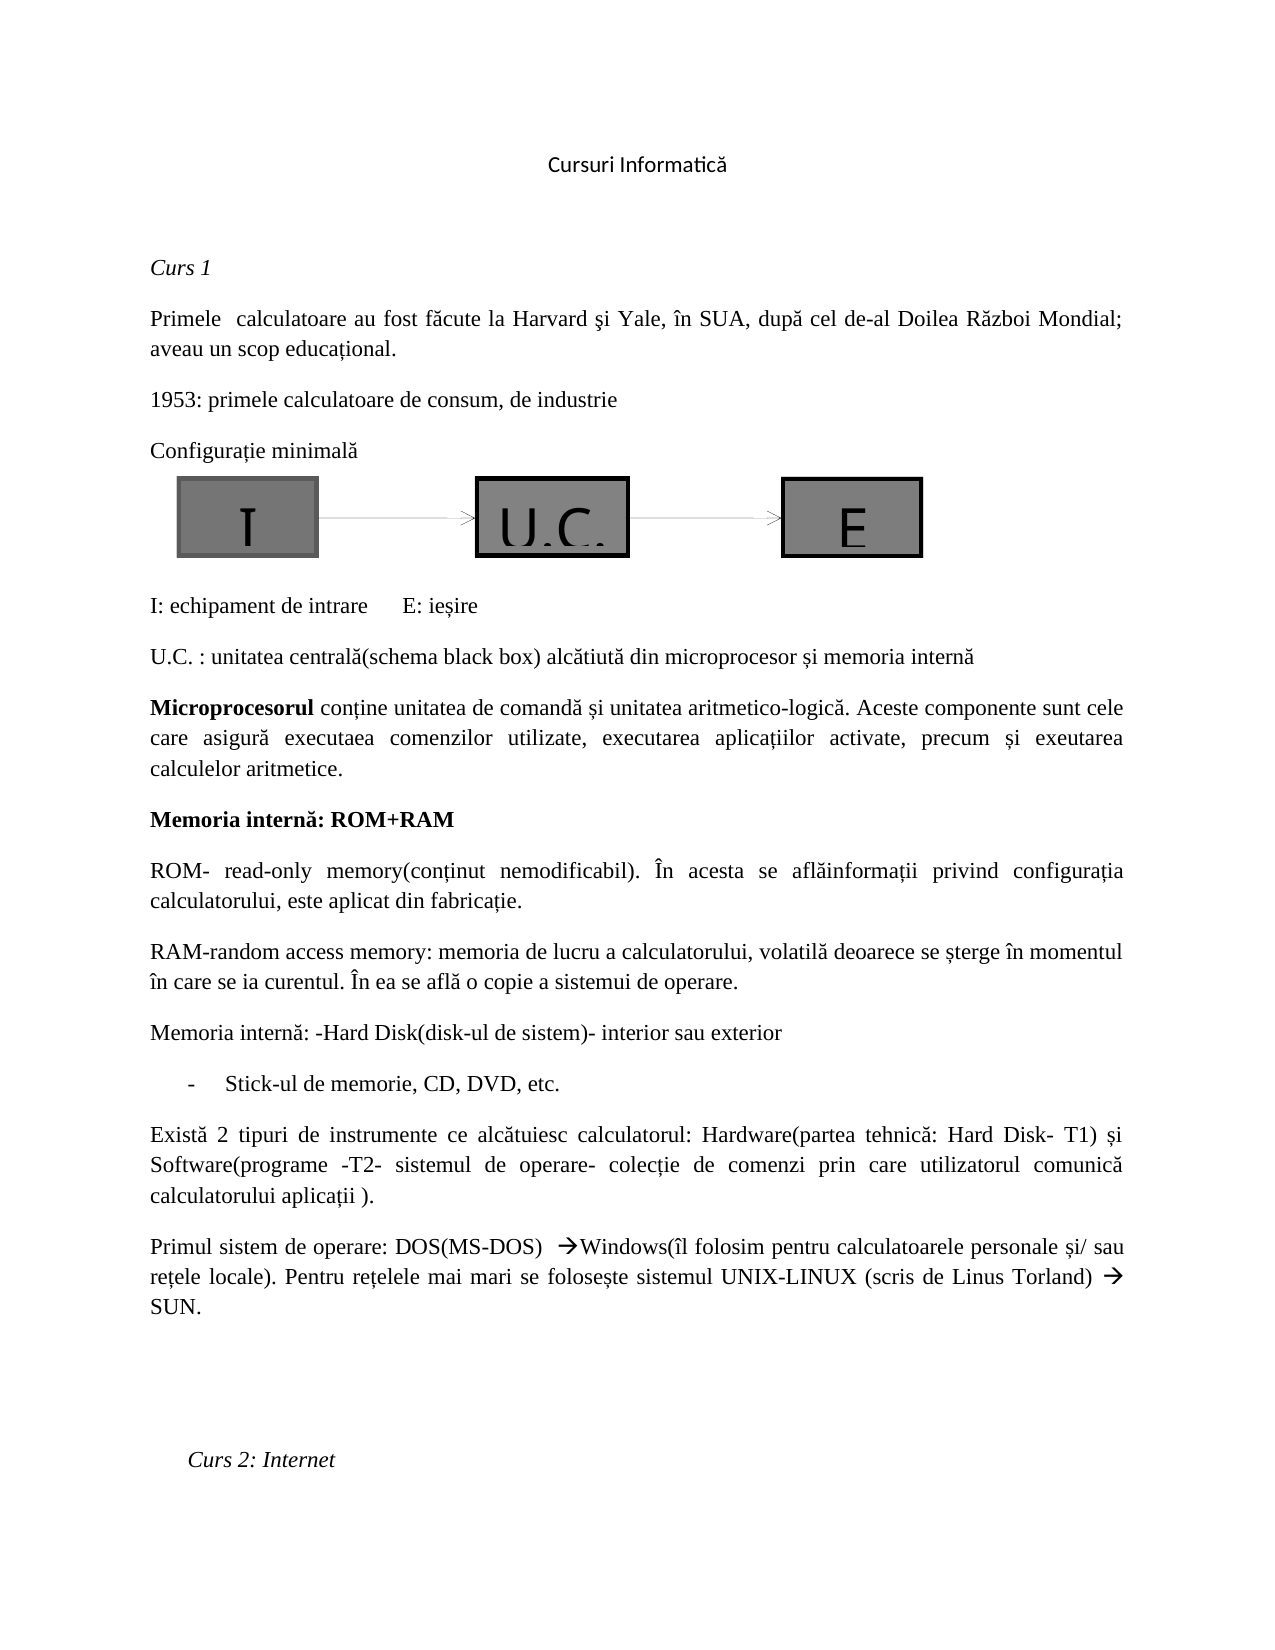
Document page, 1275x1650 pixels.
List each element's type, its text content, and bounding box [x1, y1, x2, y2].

text Microprocesorul conține unitatea de comandă și unitatea aritmetico-logică. Aceste componente sunt cele care asigură executaea comenzilor utilizate, executarea aplicațiilor activate, precum și exeutarea calculelor aritmetice. [150, 694, 1125, 781]
list Stick-ul de memorie, CD, DVD, etc. [187, 1070, 1125, 1097]
text Curs 2: Internet [187, 1446, 1125, 1473]
text Primele calculatoare au fost făcute la Harvard şi Yale, în SUA, după cel de-al Doilea Război Mondial; aveau un scop educațional. [150, 305, 1125, 362]
text ROM- read-only memory(conținut nemodificabil). În acesta se aflăinformații privind configurația calculatorului, este aplicat din fabricație. [150, 857, 1125, 913]
text 1953: primele calculatoare de consum, de industrie [150, 386, 1125, 413]
text Memoria internă: ROM+RAM [150, 806, 1125, 832]
text Există 2 tipuri de instrumente ce alcătuiesc calculatorul: Hardware(partea tehnică: Hard Disk- T1) și Software(programe -T2- sistemul de operare- colecție de comenzi prin care utilizatorul comunică calculatorului aplicații ). [150, 1121, 1125, 1208]
text Cursuri Informatică [150, 150, 1125, 178]
text RAM-random access memory: memoria de lucru a calculatorului, volatilă deoarece se șterge în momentul în care se ia curentul. În ea se află o copie a sistemui de operare. [150, 938, 1125, 994]
text Curs 1 [150, 254, 1125, 280]
text I: echipament de intrare E: ieșire [150, 592, 1125, 618]
text Primul sistem de operare: DOS(MS-DOS) Windows(îl folosim pentru calculatoarele personale și/ sau rețele locale). Pentru rețelele mai mari se folosește sistemul UNIX-LINUX (scris de Linus Torland) SUN. [150, 1233, 1125, 1319]
text U.C. : unitatea centrală(schema black box) alcătiută din microprocesor și memoria internă [150, 643, 1125, 669]
text Configurație minimală [150, 437, 1125, 464]
text Memoria internă: -Hard Disk(disk-ul de sistem)- interior sau exterior [150, 1019, 1125, 1046]
